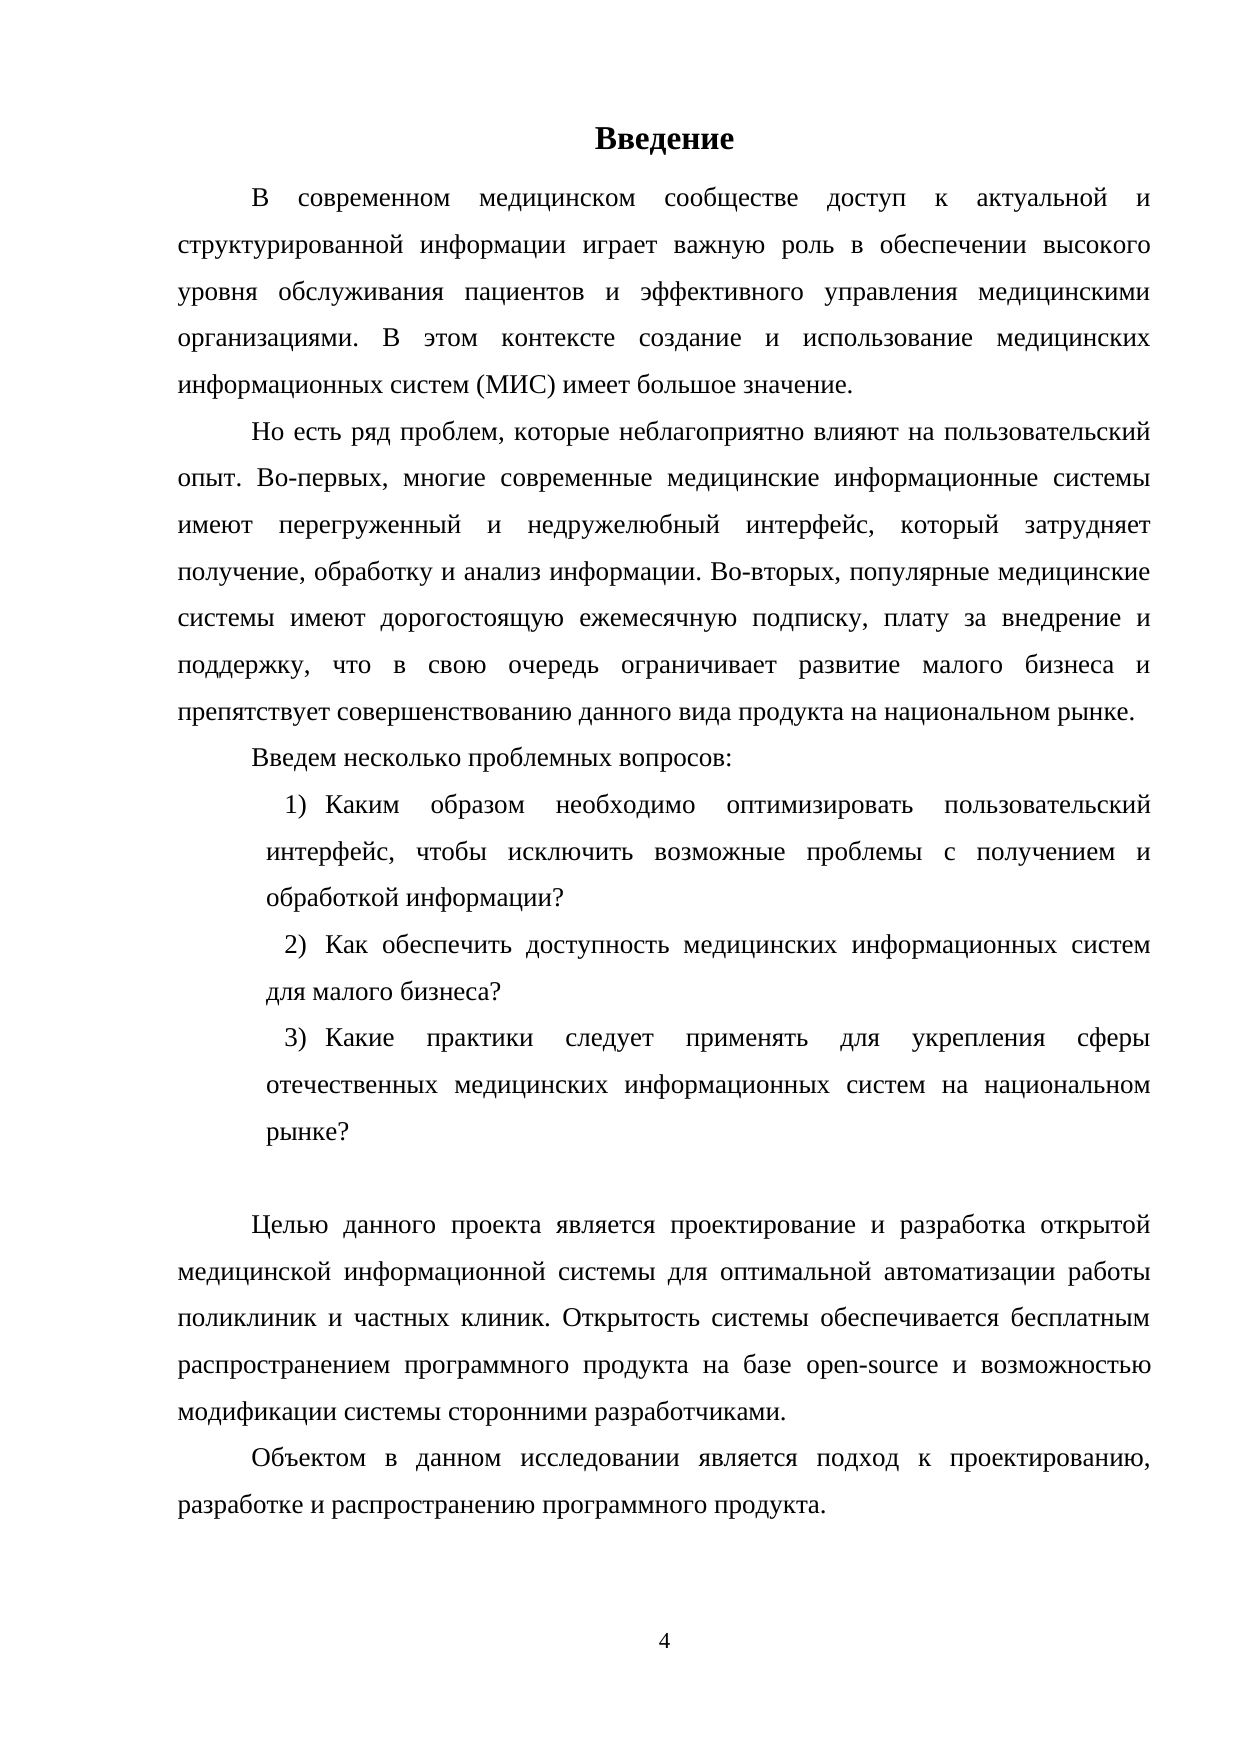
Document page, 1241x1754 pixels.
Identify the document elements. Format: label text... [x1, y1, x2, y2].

text Но есть ряд проблем, которые неблагоприятно влияют на пользовательский опыт. Во-первых, многие современные медицинские информационные системы имеют перегруженный и недружелюбный интерфейс, который затрудняет получение, обработку и анализ информации. Во-вторых, популярные медицинские системы имеют дорогостоящую ежемесячную подписку, плату за внедрение и поддержку, что в свою очередь ограничивает развитие малого бизнеса и препятствует совершенствованию данного вида продукта на национальном рынке. [177, 415, 1152, 726]
text В современном медицинском сообществе доступ к актуальной и структурированной информации играет важную роль в обеспечении высокого уровня обслуживания пациентов и эффективного управления медицинскими организациями. В этом контексте создание и использование медицинских информационных систем (МИС) имеет большое значение. [177, 181, 1152, 399]
subtitle Введение [177, 118, 1152, 156]
text Введем несколько проблемных вопросов: [177, 741, 1152, 773]
text Целью данного проекта является проектирование и разработка открытой медицинской информационной системы для оптимальной автоматизации работы поликлиник и частных клиник. Открытость системы обеспечивается бесплатным распространением программного продукта на базе open-source и возможностью модификации системы сторонними разработчиками. [177, 1208, 1152, 1426]
list Какие практики следует применять для укрепления сферы отечественных медицинских информационных систем на национальном рынке? [266, 1021, 1152, 1146]
list Каким образом необходимо оптимизировать пользовательский интерфейс, чтобы исключить возможные проблемы с получением и обработкой информации? [266, 788, 1152, 913]
list Как обеспечить доступность медицинских информационных систем для малого бизнеса? [266, 928, 1152, 1006]
text Объектом в данном исследовании является подход к проектированию, разработке и распространению программного продукта. [177, 1441, 1152, 1519]
